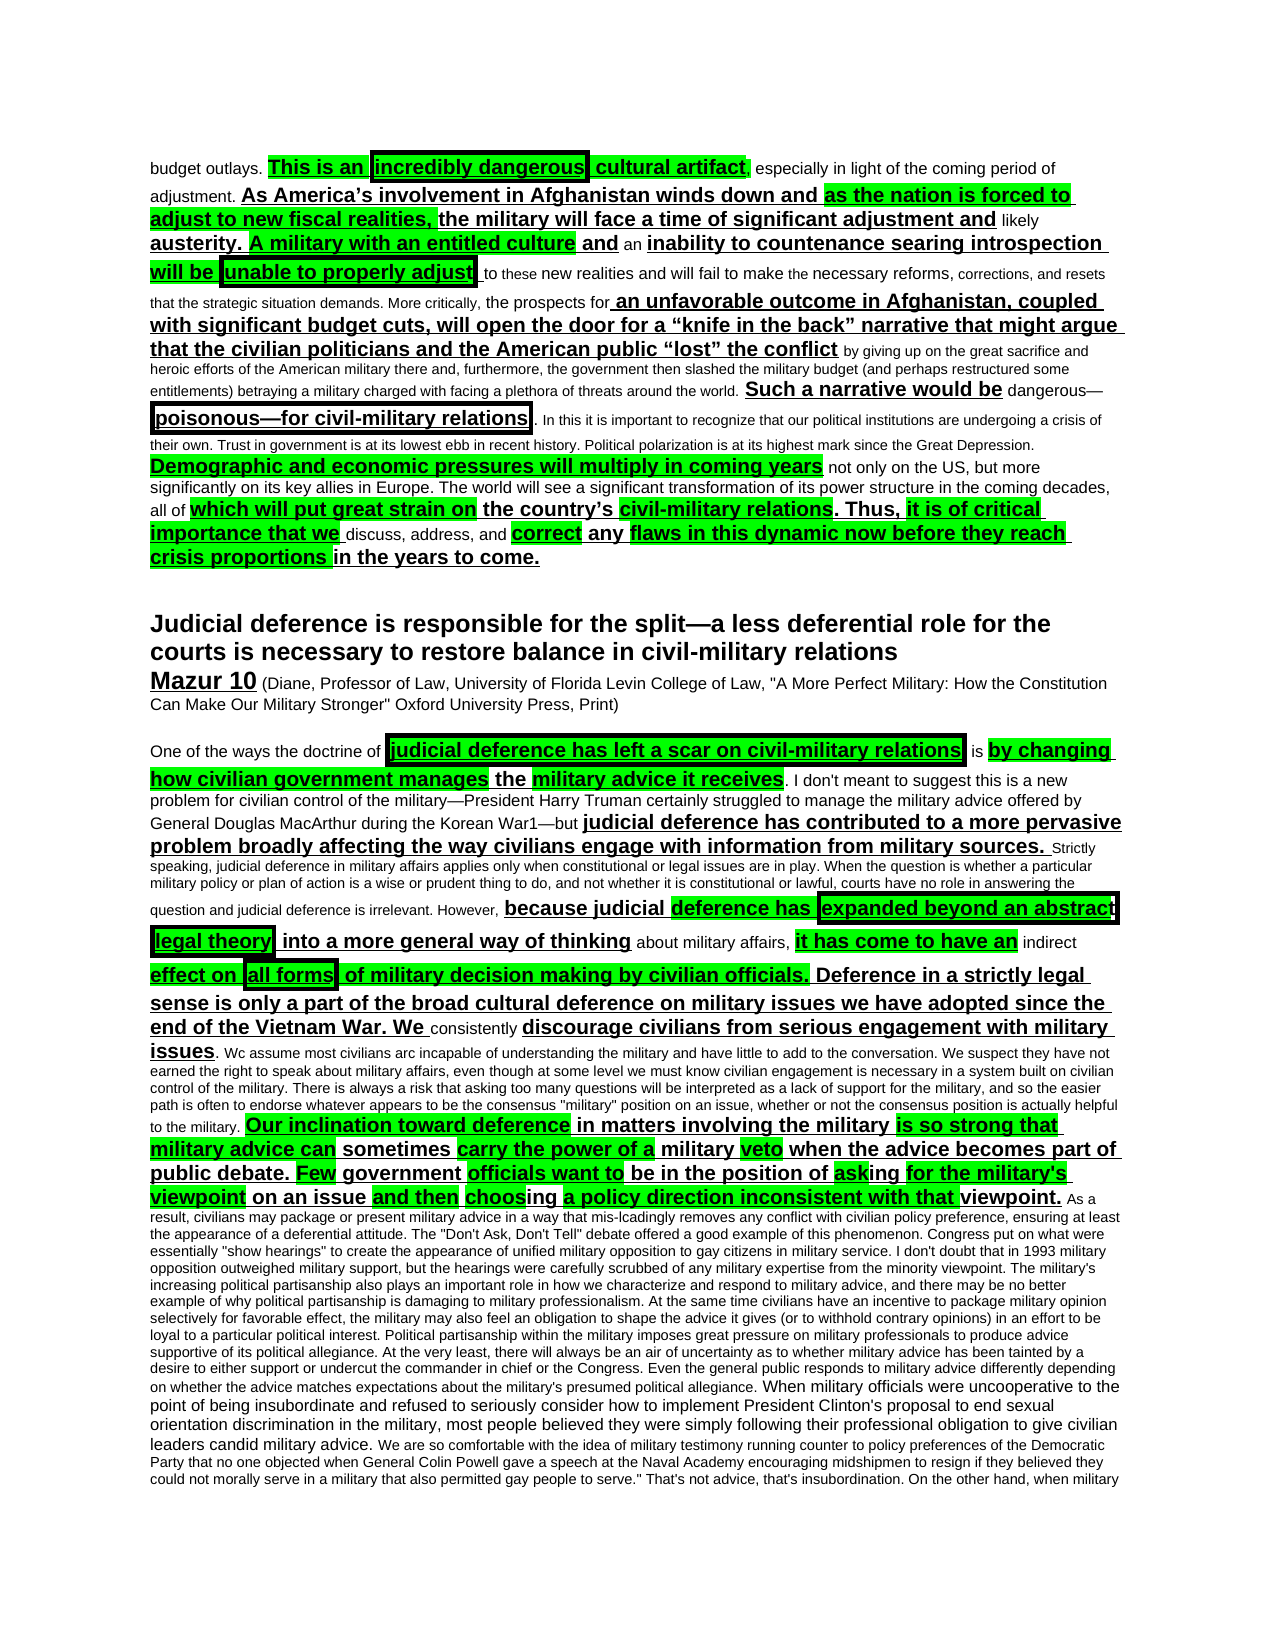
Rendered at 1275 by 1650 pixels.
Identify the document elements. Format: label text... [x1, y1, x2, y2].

subtitle Judicial deference is responsible for the split—a less deferential role for the courts is necessary to restore balance in civil-military relations [150, 609, 1125, 666]
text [150, 150, 1125, 333]
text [150, 733, 1125, 1487]
text Mazur 10 (Diane, Professor of Law, University of Florida Levin College of Law, "A More Perfect Military: How the Constitution Can Make Our Military Stronger" Oxford University Press, Print) [150, 666, 1125, 714]
